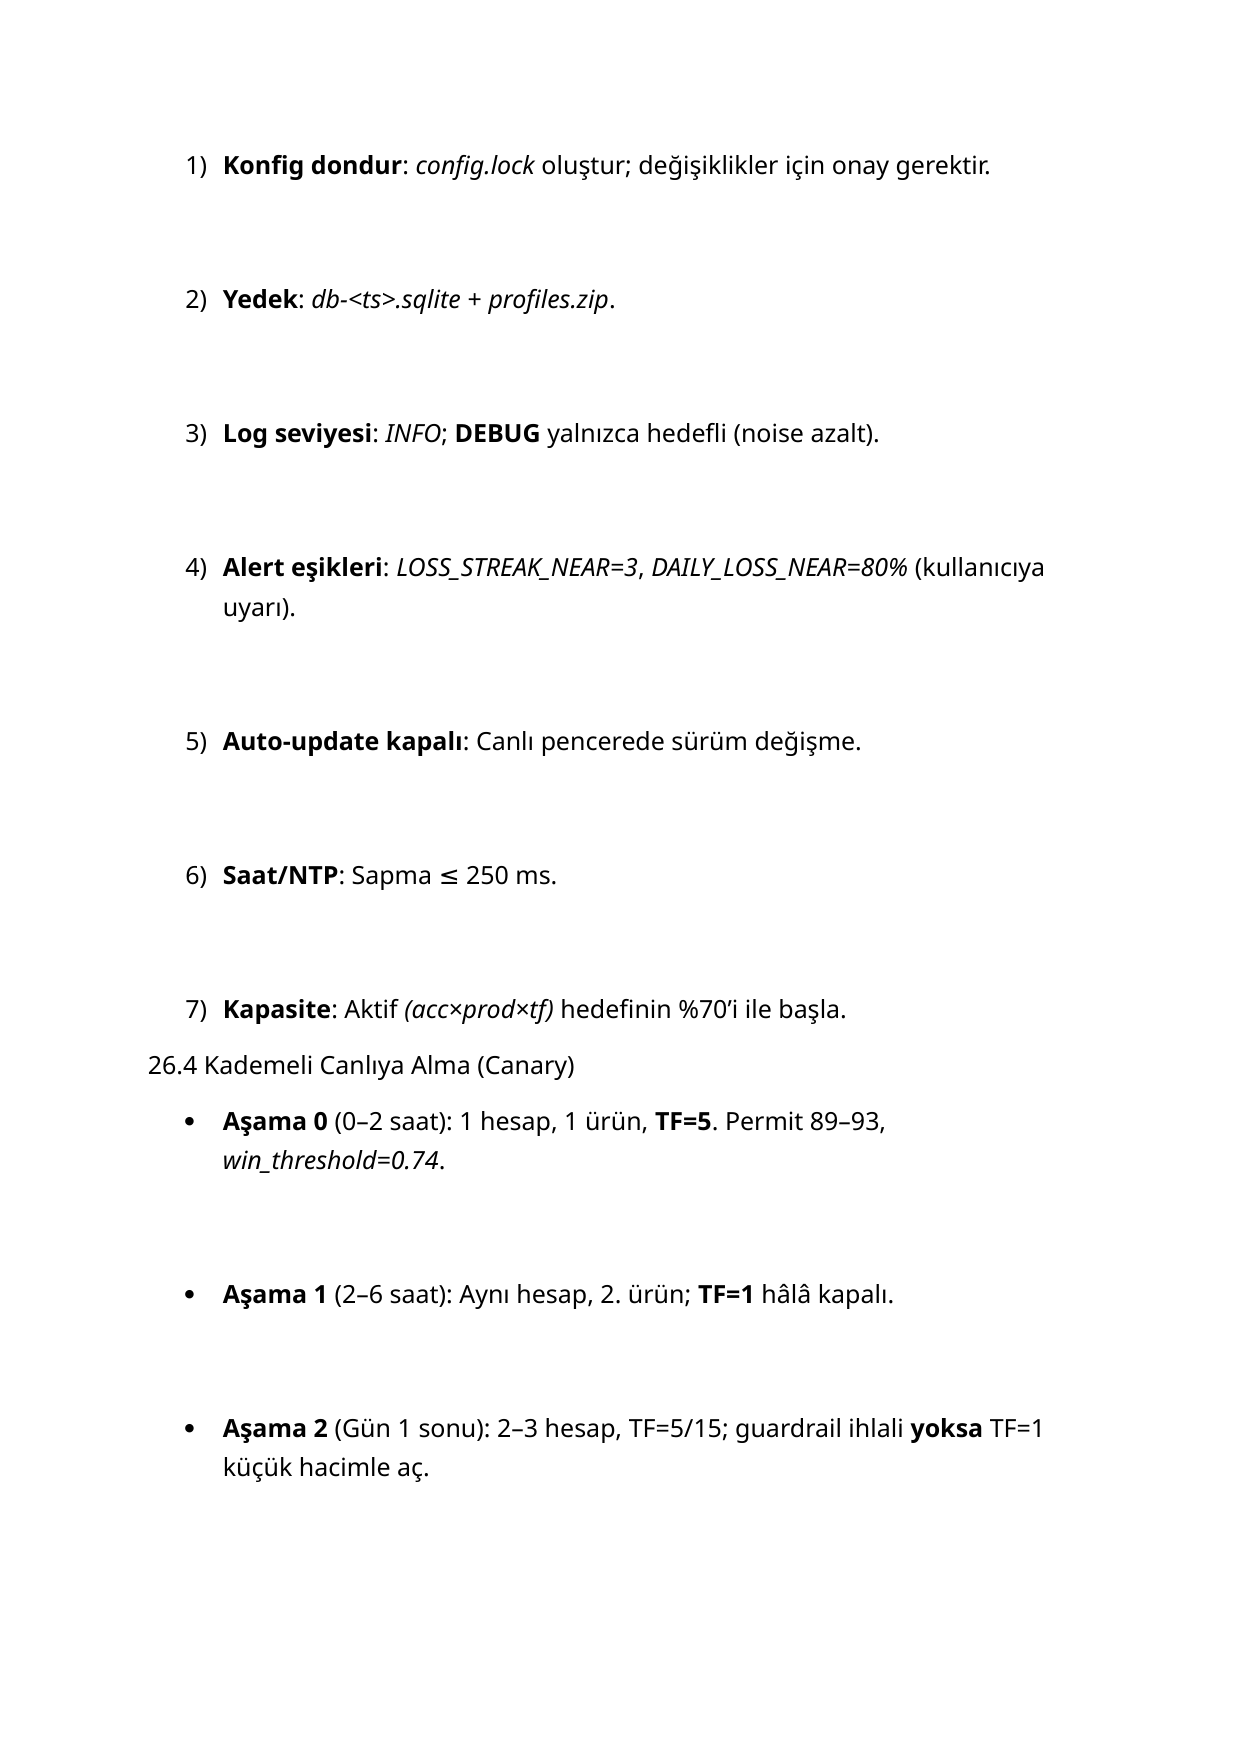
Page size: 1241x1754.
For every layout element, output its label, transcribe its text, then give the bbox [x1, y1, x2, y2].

list Yedek: db-<ts>.sqlite + profiles.zip. [185, 282, 1093, 394]
list Saat/NTP: Sapma ≤ 250 ms. [185, 858, 1093, 970]
list Aşama 2 (Gün 1 sonu): 2–3 hesap, TF=5/15; guardrail ihlali yoksa TF=1 küçük hacimle aç. [185, 1411, 1093, 1562]
list Konfig dondur: config.lock oluştur; değişiklikler için onay gerektir. [185, 148, 1093, 260]
list Auto-update kapalı: Canlı pencerede sürüm değişme. [185, 723, 1093, 836]
list Aşama 0 (0–2 saat): 1 hesap, 1 ürün, TF=5. Permit 89–93, win_threshold=0.74. [185, 1103, 1093, 1255]
list Kapasite: Aktif (acc×prod×tf) hedefinin %70’i ile başla. [185, 992, 1093, 1026]
list Alert eşikleri: LOSS_STREAK_NEAR=3, DAILY_LOSS_NEAR=80% (kullanıcıya uyarı). [185, 550, 1093, 702]
text 26.4 Kademeli Canlıya Alma (Canary) [148, 1048, 1093, 1082]
list Log seviyesi: INFO; DEBUG yalnızca hedefli (noise azalt). [185, 416, 1093, 528]
list Aşama 1 (2–6 saat): Aynı hesap, 2. ürün; TF=1 hâlâ kapalı. [185, 1277, 1093, 1389]
